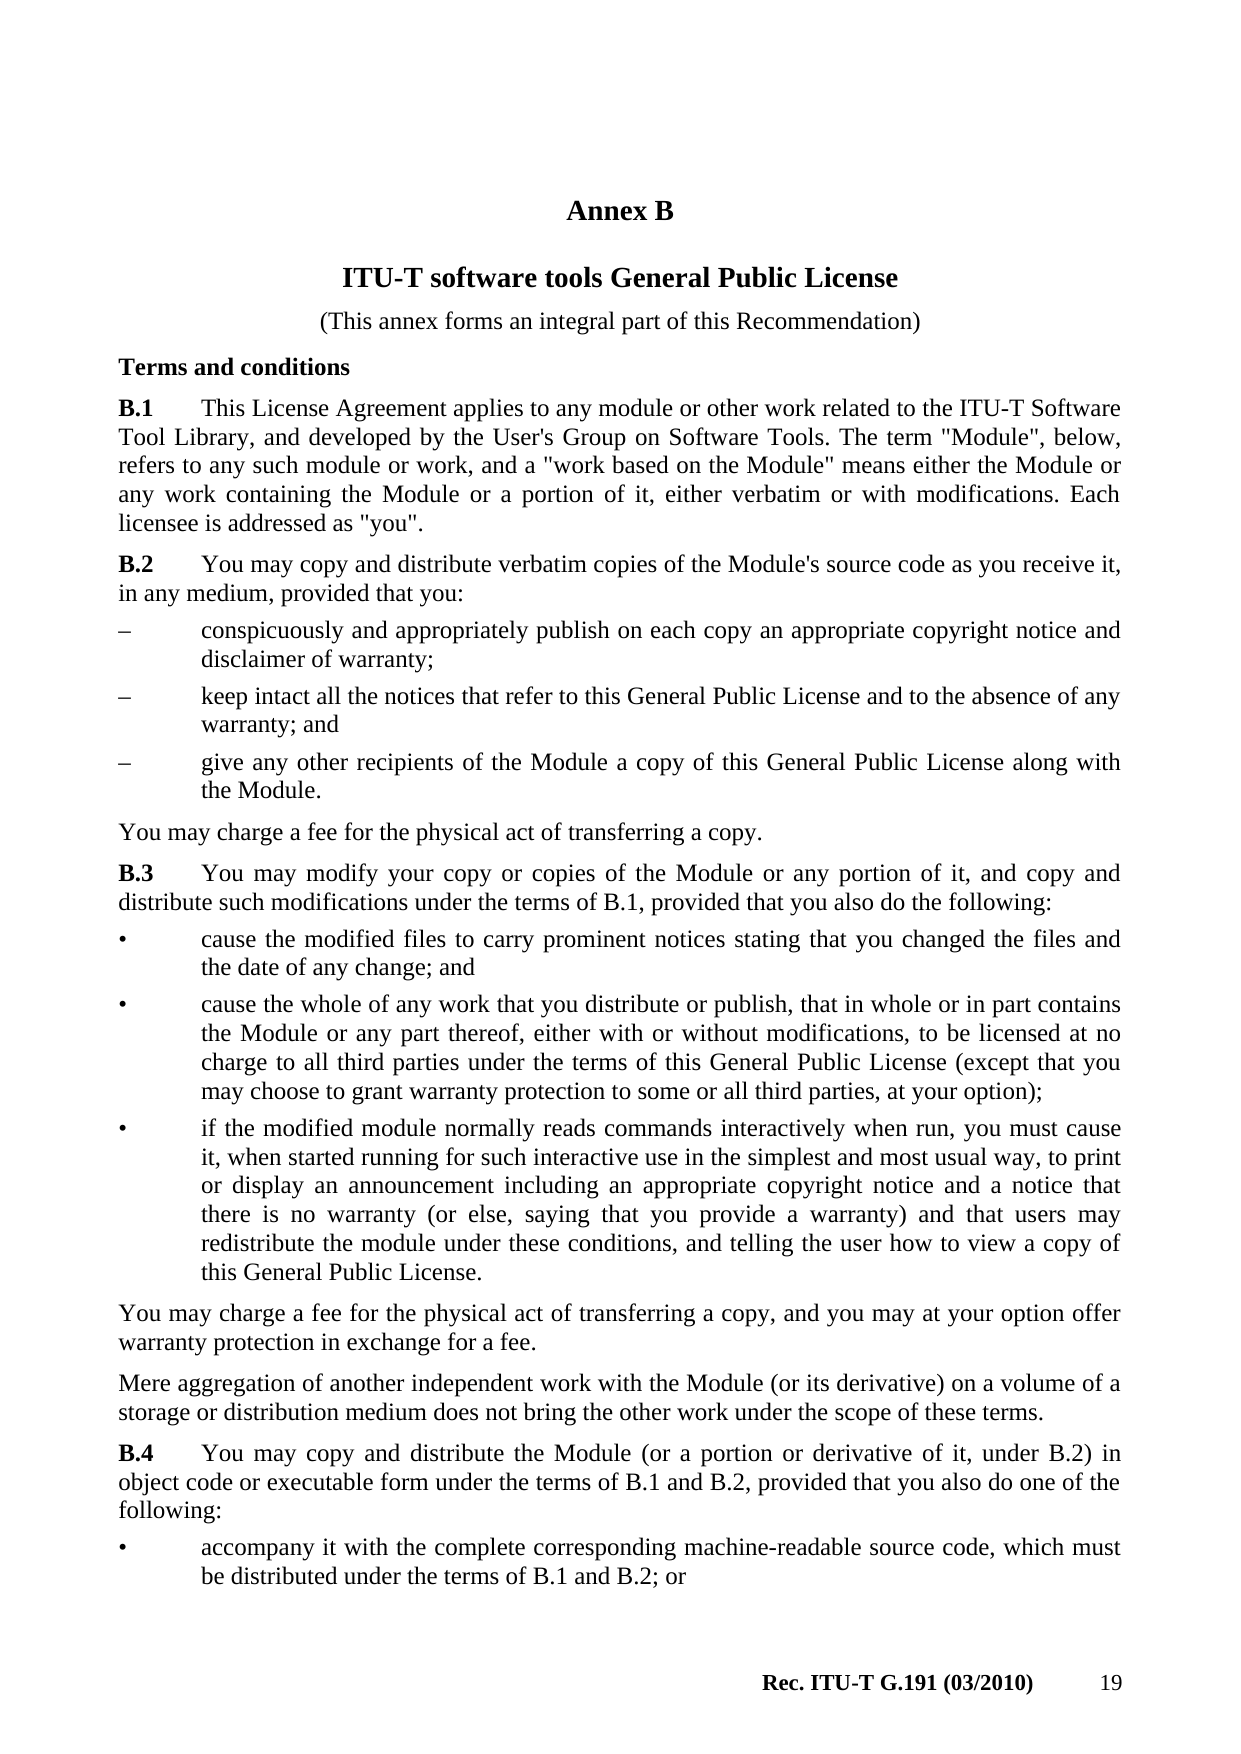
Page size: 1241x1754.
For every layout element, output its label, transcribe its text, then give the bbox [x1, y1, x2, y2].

text You may charge a fee for the physical act of transferring a copy, and you may at your option offer warranty protection in exchange for a fee. [118, 1298, 1122, 1355]
text You may charge a fee for the physical act of transferring a copy. [118, 817, 1122, 845]
text Mere aggregation of another independent work with the Module (or its derivative) on a volume of a storage or distribution medium does not bring the other work under the scope of these terms. [118, 1368, 1122, 1425]
text – conspicuously and appropriately publish on each copy an appropriate copyright notice and disclaimer of warranty; [118, 615, 1122, 672]
text B.4 You may copy and distribute the Module (or a portion or derivative of it, under B.2) in object code or executable form under the terms of B.1 and B.2, provided that you also do one of the following: [118, 1438, 1122, 1524]
text • accompany it with the complete corresponding machine-readable source code, which must be distributed under the terms of B.1 and B.2; or [118, 1532, 1122, 1590]
text B.2 You may copy and distribute verbatim copies of the Module's source code as you receive it, in any medium, provided that you: [118, 549, 1122, 607]
text • cause the modified files to carry prominent notices stating that you changed the files and the date of any change; and [118, 924, 1122, 981]
text • if the modified module normally reads commands interactively when run, you must cause it, when started running for such interactive use in the simplest and most usual way, to print or display an announcement including an appropriate copyright notice and a notice that there is no warranty (or else, saying that you provide a warranty) and that users may redistribute the module under these conditions, and telling the user how to view a copy of this General Public License. [118, 1113, 1122, 1285]
title Annex B ITU-T software tools General Public License [118, 193, 1122, 294]
text – give any other recipients of the Module a copy of this General Public License along with the Module. [118, 747, 1122, 804]
text (This annex forms an integral part of this Recommendation) [118, 306, 1122, 335]
text – keep intact all the notices that refer to this General Public License and to the absence of any warranty; and [118, 681, 1122, 738]
subtitle Terms and conditions [118, 352, 1122, 380]
text B.1 This License Agreement applies to any module or other work related to the ITU-T Software Tool Library, and developed by the User's Group on Software Tools. The term "Module", below, refers to any such module or work, and a "work based on the Module" means either the Module or any work containing the Module or a portion of it, either verbatim or with modifications. Each licensee is addressed as "you". [118, 393, 1122, 537]
text • cause the whole of any work that you distribute or publish, that in whole or in part contains the Module or any part thereof, either with or without modifications, to be licensed at no charge to all third parties under the terms of this General Public License (except that you may choose to grant warranty protection to some or all third parties, at your option); [118, 989, 1122, 1104]
text B.3 You may modify your copy or copies of the Module or any portion of it, and copy and distribute such modifications under the terms of B.1, provided that you also do the following: [118, 858, 1122, 915]
